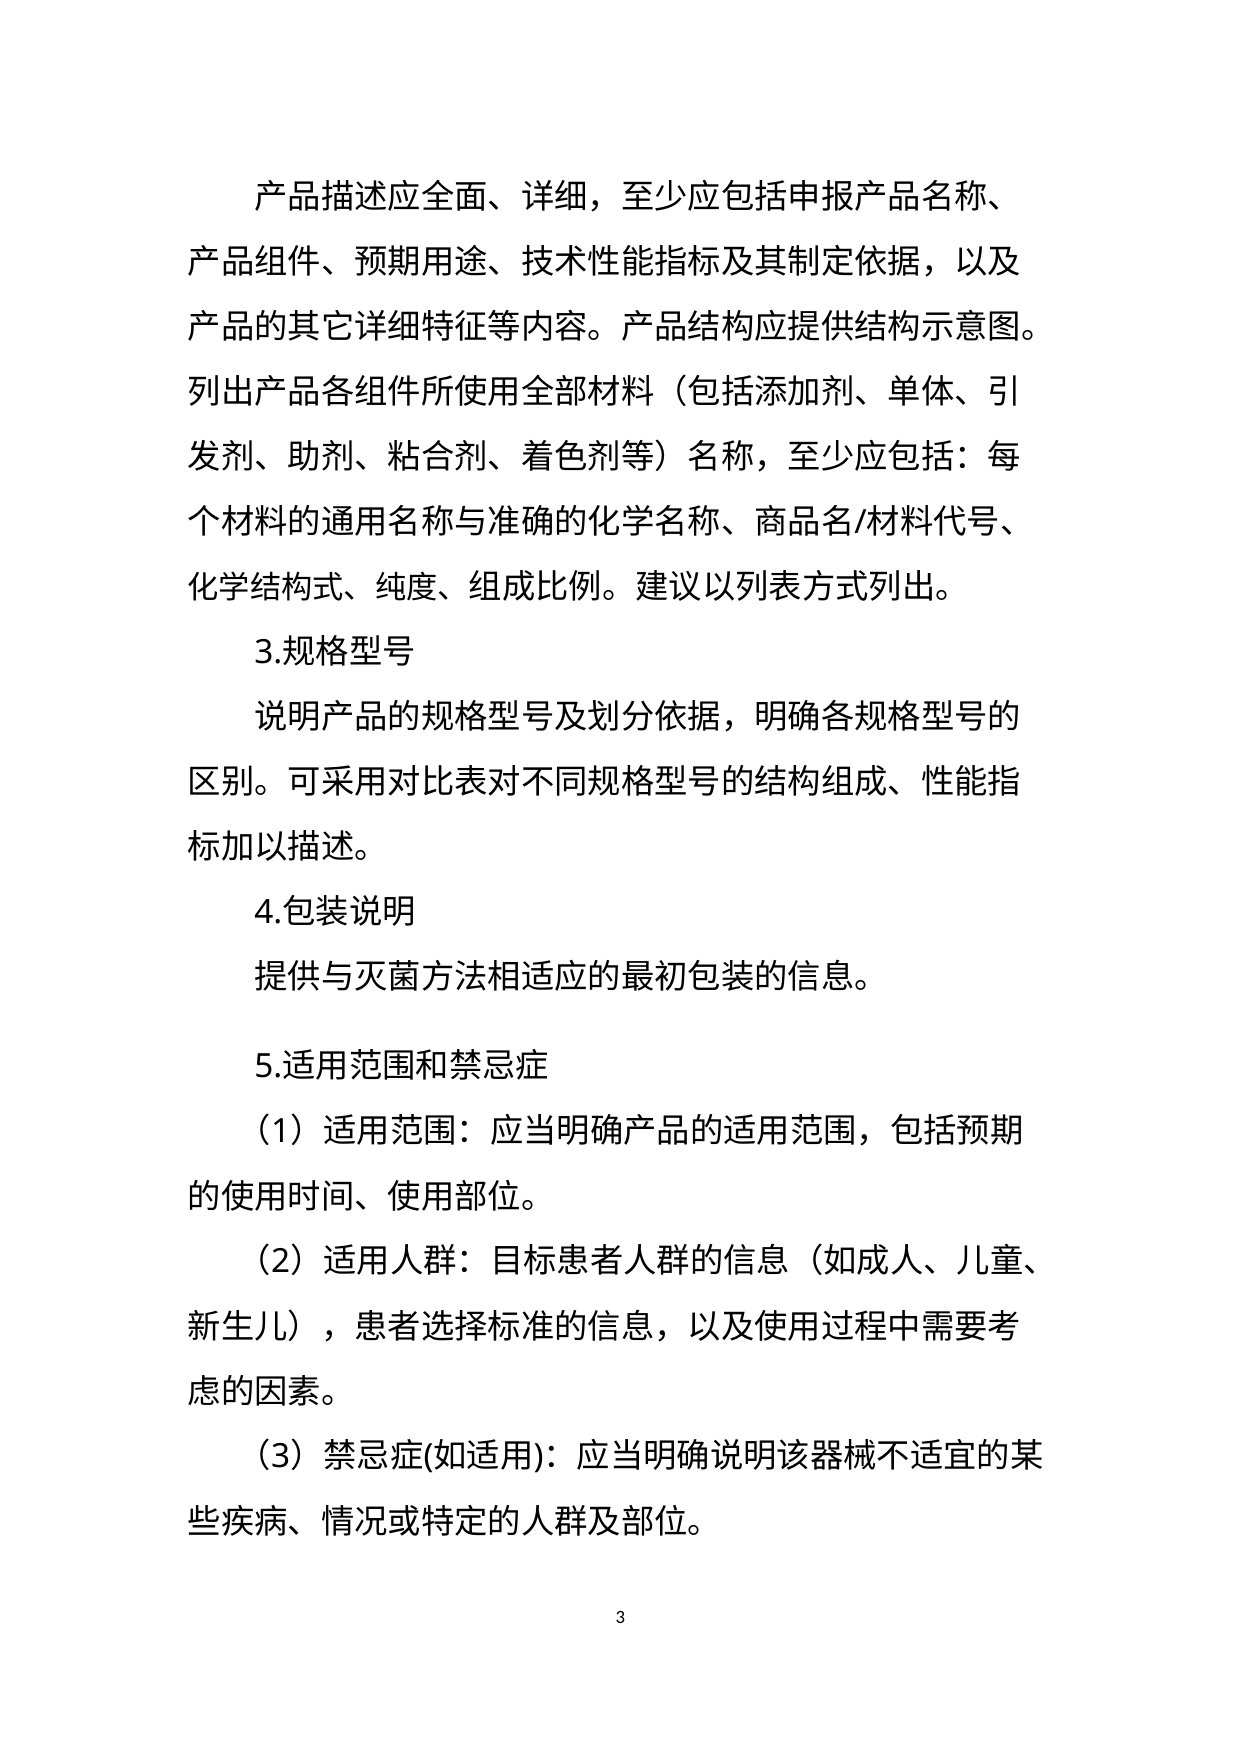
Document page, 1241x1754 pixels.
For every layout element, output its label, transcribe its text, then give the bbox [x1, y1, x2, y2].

text 产品描述应全面、详细，至少应包括申报产品名称、产品组件、预期用途、技术性能指标及其制定依据，以及产品的其它详细特征等内容。产品结构应提供结构示意图。列出产品各组件所使用全部材料（包括添加剂、单体、引发剂、助剂、粘合剂、着色剂等）名称，至少应包括：每个材料的通用名称与准确的化学名称、商品名/材料代号、化学结构式、纯度、组成比例。建议以列表方式列出。 [187, 162, 1053, 617]
text （1）适用范围：应当明确产品的适用范围，包括预期的使用时间、使用部位。 [187, 1096, 1053, 1226]
text （2）适用人群：目标患者人群的信息（如成人、儿童、 [187, 1226, 1053, 1291]
text 新生儿），患者选择标准的信息，以及使用过程中需要考虑的因素。 [187, 1291, 1053, 1421]
text 5.适用范围和禁忌症 [187, 1031, 1053, 1096]
text 提供与灭菌方法相适应的最初包装的信息。 [187, 942, 1053, 1007]
text 3.规格型号 [187, 617, 1053, 682]
text （3）禁忌症(如适用)：应当明确说明该器械不适宜的某些疾病、情况或特定的人群及部位。 [187, 1421, 1053, 1551]
text 说明产品的规格型号及划分依据，明确各规格型号的区别。可采用对比表对不同规格型号的结构组成、性能指标加以描述。 [187, 682, 1053, 877]
text 4.包装说明 [187, 877, 1053, 942]
